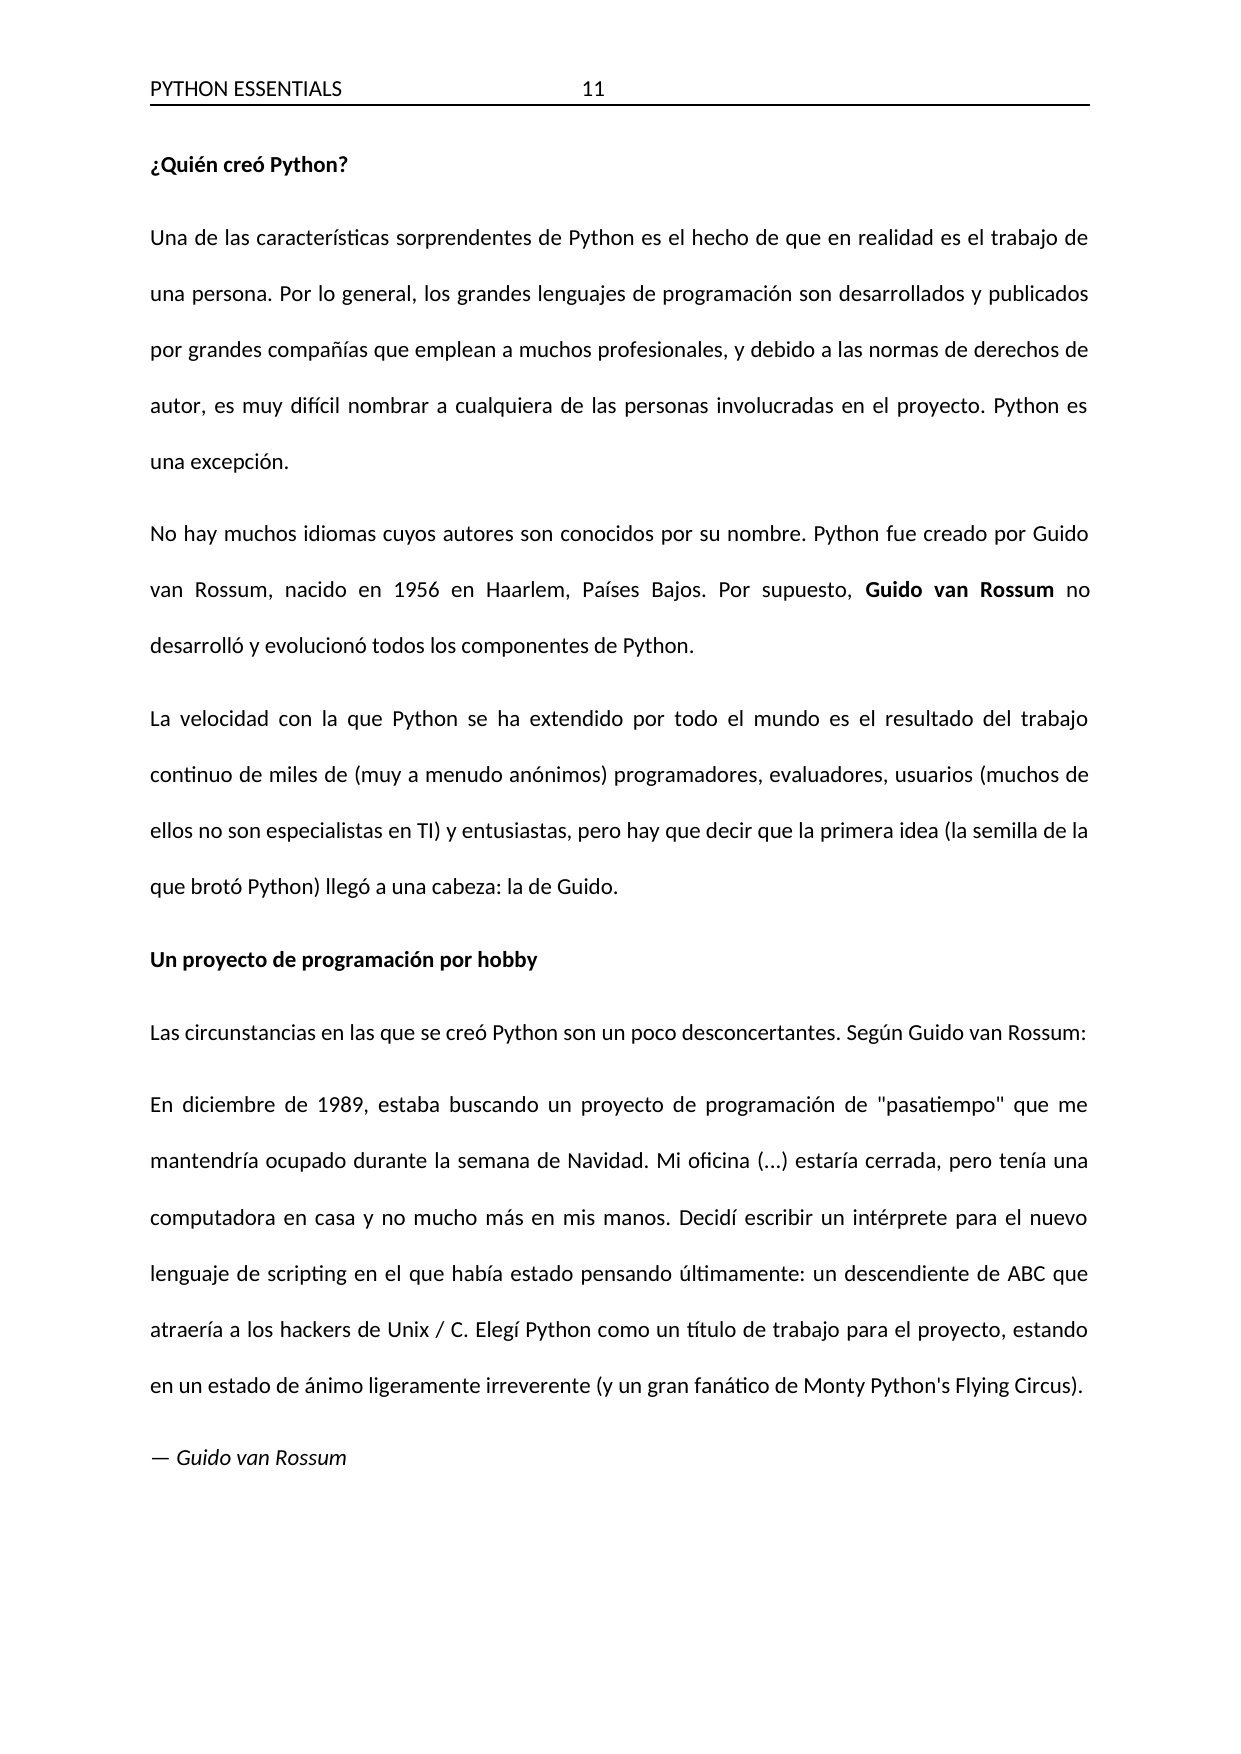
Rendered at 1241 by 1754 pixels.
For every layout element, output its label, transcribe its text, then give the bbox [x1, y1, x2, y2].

text ¿Quién creó Python? [150, 150, 1090, 178]
text Una de las características sorprendentes de Python es el hecho de que en realidad es el trabajo de una persona. Por lo general, los grandes lenguajes de programación son desarrollados y publicados por grandes compañías que emplean a muchos profesionales, y debido a las normas de derechos de autor, es muy difícil nombrar a cualquiera de las personas involucradas en el proyecto. Python es una excepción. [150, 223, 1090, 475]
text — Guido van Rossum [150, 1443, 1090, 1472]
text En diciembre de 1989, estaba buscando un proyecto de programación de "pasatiempo" que me mantendría ocupado durante la semana de Navidad. Mi oficina (...) estaría cerrada, pero tenía una computadora en casa y no mucho más en mis manos. Decidí escribir un intérprete para el nuevo lenguaje de scripting en el que había estado pensando últimamente: un descendiente de ABC que atraería a los hackers de Unix / C. Elegí Python como un título de trabajo para el proyecto, estando en un estado de ánimo ligeramente irreverente (y un gran fanático de Monty Python's Flying Circus). [150, 1091, 1090, 1399]
text La velocidad con la que Python se ha extendido por todo el mundo es el resultado del trabajo continuo de miles de (muy a menudo anónimos) programadores, evaluadores, usuarios (muchos de ellos no son especialistas en TI) y entusiastas, pero hay que decir que la primera idea (la semilla de la que brotó Python) llegó a una cabeza: la de Guido. [150, 704, 1090, 901]
text Un proyecto de programación por hobby [150, 945, 1090, 973]
text No hay muchos idiomas cuyos autores son conocidos por su nombre. Python fue creado por Guido van Rossum, nacido en 1956 en Haarlem, Países Bajos. Por supuesto, Guido van Rossum no desarrolló y evolucionó todos los componentes de Python. [150, 519, 1090, 660]
text Las circunstancias en las que se creó Python son un poco desconcertantes. Según Guido van Rossum: [150, 1018, 1090, 1046]
